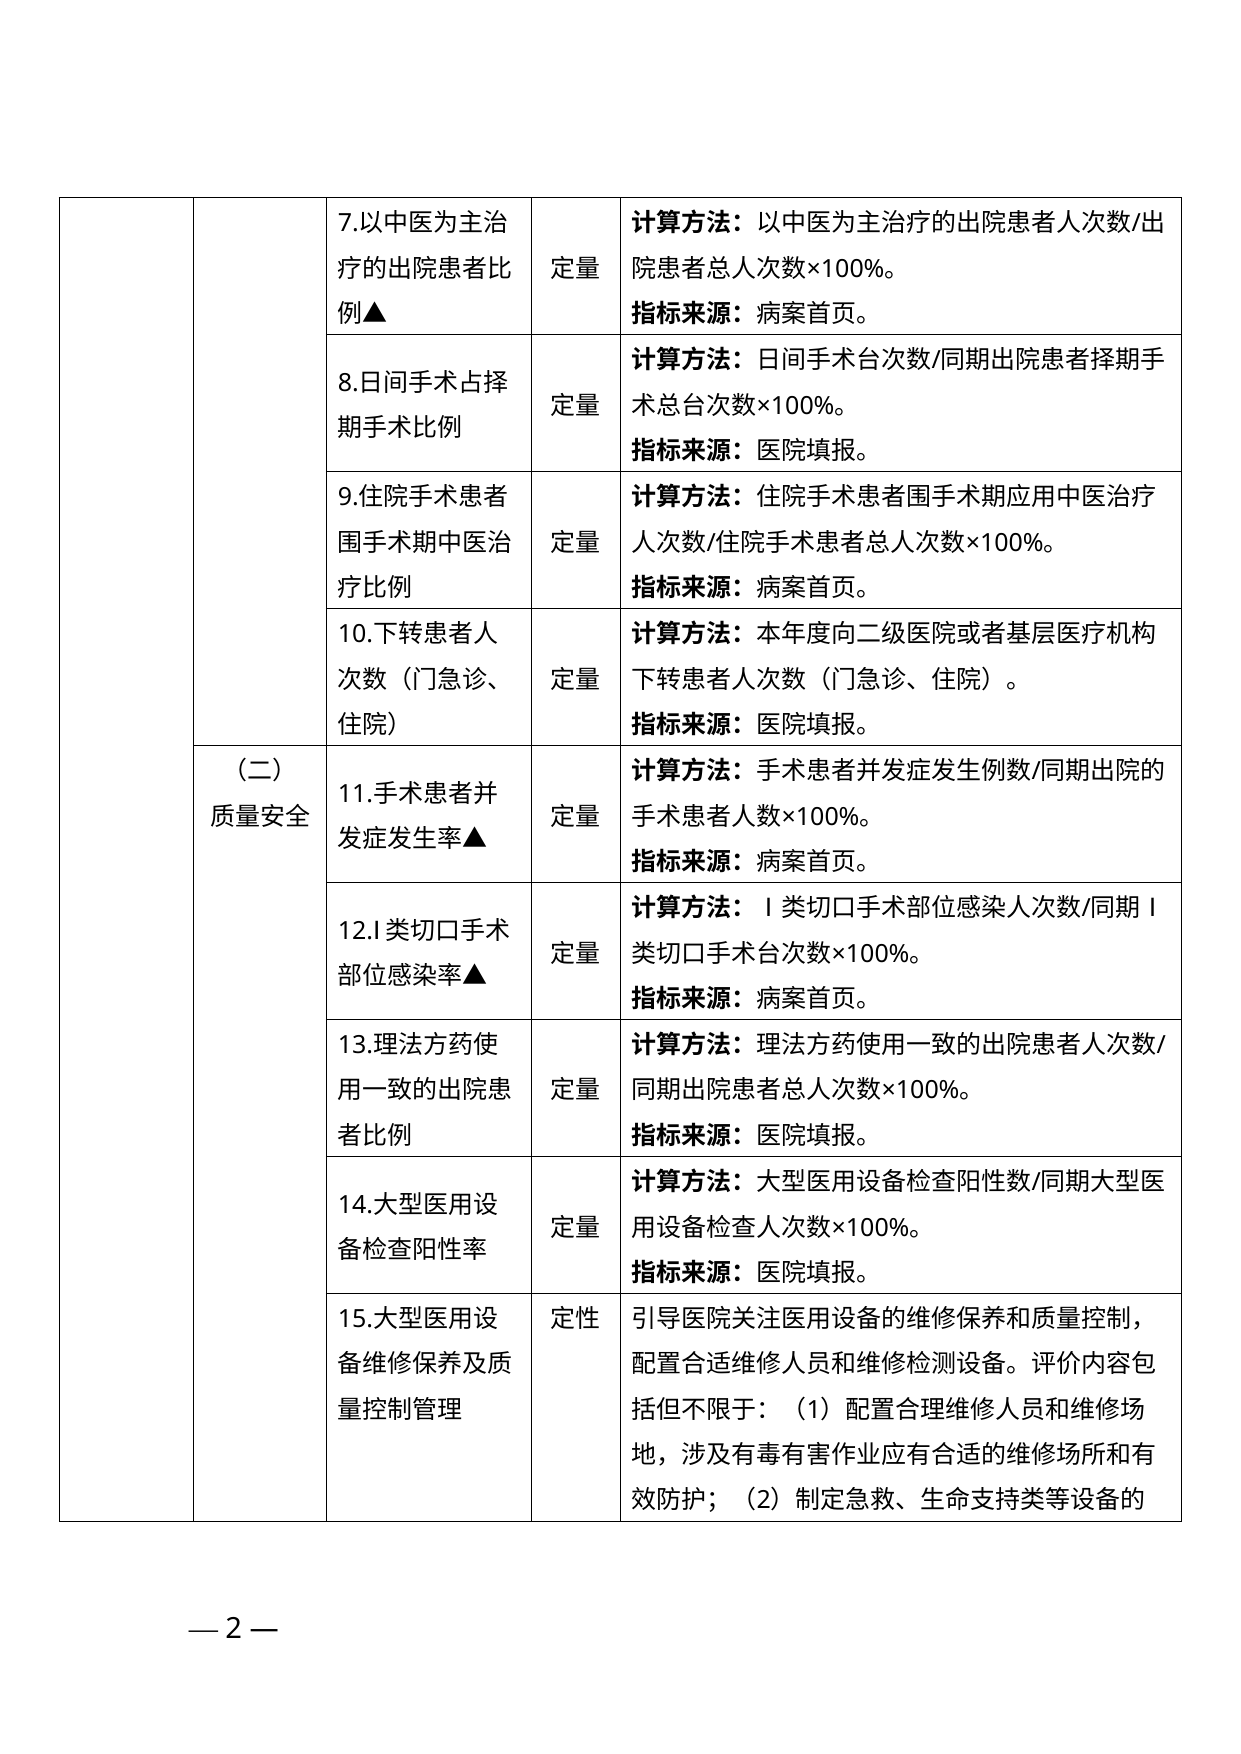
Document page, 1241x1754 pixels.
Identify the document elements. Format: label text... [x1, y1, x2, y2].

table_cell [621, 1294, 1181, 1521]
table_cell 10.下转患者人次数（门急诊、住院） [327, 609, 531, 745]
table_cell 计算方法：大型医用设备检查阳性数/同期大型医用设备检查人次数×100%。 指标来源：医院填报。 [621, 1157, 1181, 1293]
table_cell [327, 1294, 531, 1521]
table_cell 计算方法：手术患者并发症发生例数/同期出院的手术患者人数×100%。 指标来源：病案首页。 [621, 746, 1181, 882]
table_cell 8.日间手术占择期手术比例 [327, 335, 531, 471]
table_cell 11.手术患者并发症发生率▲ [327, 746, 531, 882]
table_cell 定量 [532, 746, 620, 882]
table_cell 计算方法：住院手术患者围手术期应用中医治疗人次数/住院手术患者总人次数×100%。 指标来源：病案首页。 [621, 472, 1181, 608]
table_cell 定性 [532, 1294, 620, 1521]
table_cell 9.住院手术患者围手术期中医治疗比例 [327, 472, 531, 608]
table_cell 定量 [532, 335, 620, 471]
table_cell 定量 [532, 1020, 620, 1156]
table_cell 14.大型医用设备检查阳性率 [327, 1157, 531, 1293]
table_cell 计算方法：Ⅰ类切口手术部位感染人次数/同期Ⅰ类切口手术台次数×100%。 指标来源：病案首页。 [621, 883, 1181, 1019]
table_cell （二） 质量安全 [194, 746, 326, 1521]
table_cell 13.理法方药使用一致的出院患者比例 [327, 1020, 531, 1156]
table_cell 定量 [532, 472, 620, 608]
table_cell 定量 [532, 198, 620, 334]
table_cell 12.Ⅰ类切口手术部位感染率▲ [327, 883, 531, 1019]
table_cell 计算方法：本年度向二级医院或者基层医疗机构下转患者人次数（门急诊、住院）。 指标来源：医院填报。 [621, 609, 1181, 745]
table_cell 计算方法：日间手术台次数/同期出院患者择期手术总台次数×100%。 指标来源：医院填报。 [621, 335, 1181, 471]
table_cell 计算方法：以中医为主治疗的出院患者人次数/出院患者总人次数×100%。 指标来源：病案首页。 [621, 198, 1181, 334]
table_cell 定量 [532, 883, 620, 1019]
table_cell 7.以中医为主治疗的出院患者比例▲ [327, 198, 531, 334]
table_cell 计算方法：理法方药使用一致的出院患者人次数/同期出院患者总人次数×100%。 指标来源：医院填报。 [621, 1020, 1181, 1156]
table_cell 定量 [532, 609, 620, 745]
table_cell 定量 [532, 1157, 620, 1293]
